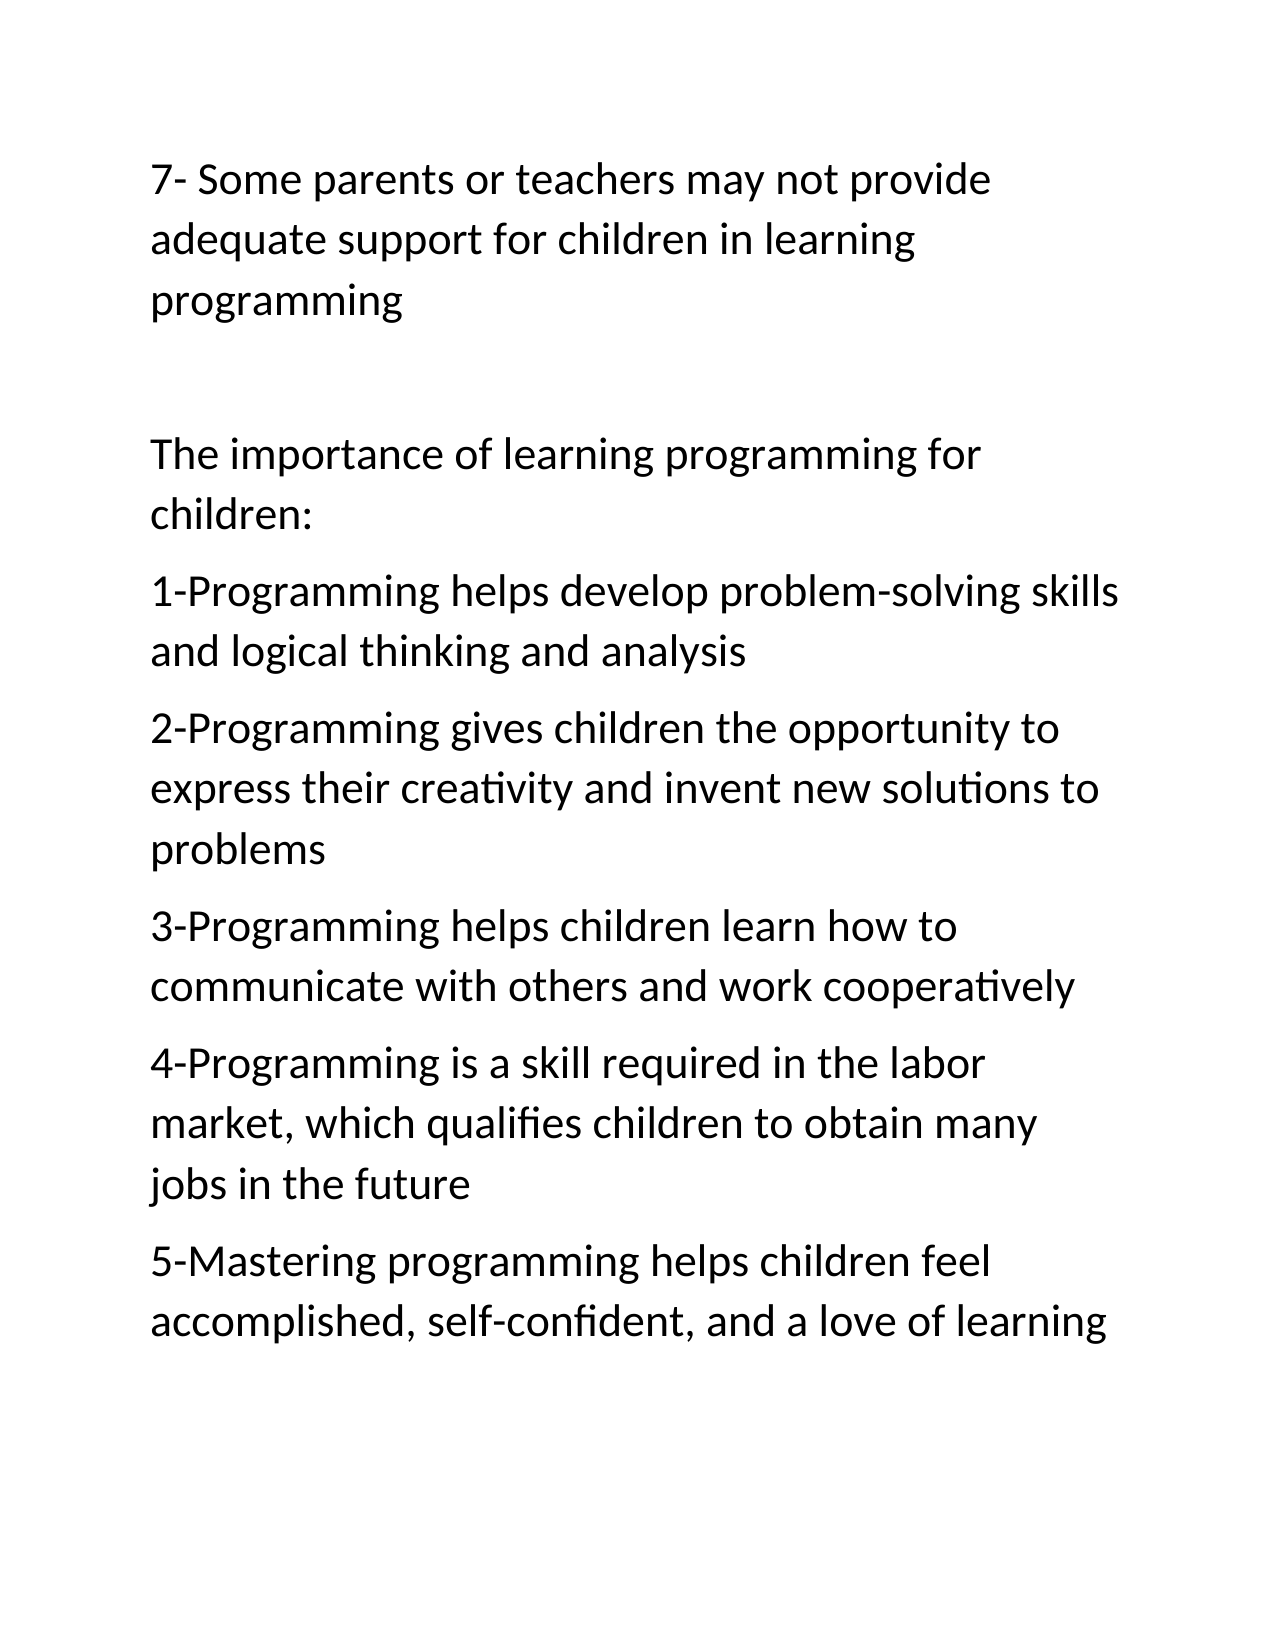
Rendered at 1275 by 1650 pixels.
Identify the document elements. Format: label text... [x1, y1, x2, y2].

text 3-Programming helps children learn how to communicate with others and work cooperatively [150, 897, 1125, 1013]
text The importance of learning programming for children: [150, 424, 1125, 541]
text 2-Programming gives children the opportunity to express their creativity and invent new solutions to problems [150, 699, 1125, 876]
text 4-Programming is a skill required in the labor market, which qualifies children to obtain many jobs in the future [150, 1034, 1125, 1211]
text 1-Programming helps develop problem-solving skills and logical thinking and analysis [150, 562, 1125, 678]
text 5-Mastering programming helps children feel accomplished, self-confident, and a love of learning [150, 1232, 1125, 1348]
text 7- Some parents or teachers may not provide adequate support for children in learning programming [150, 150, 1125, 327]
